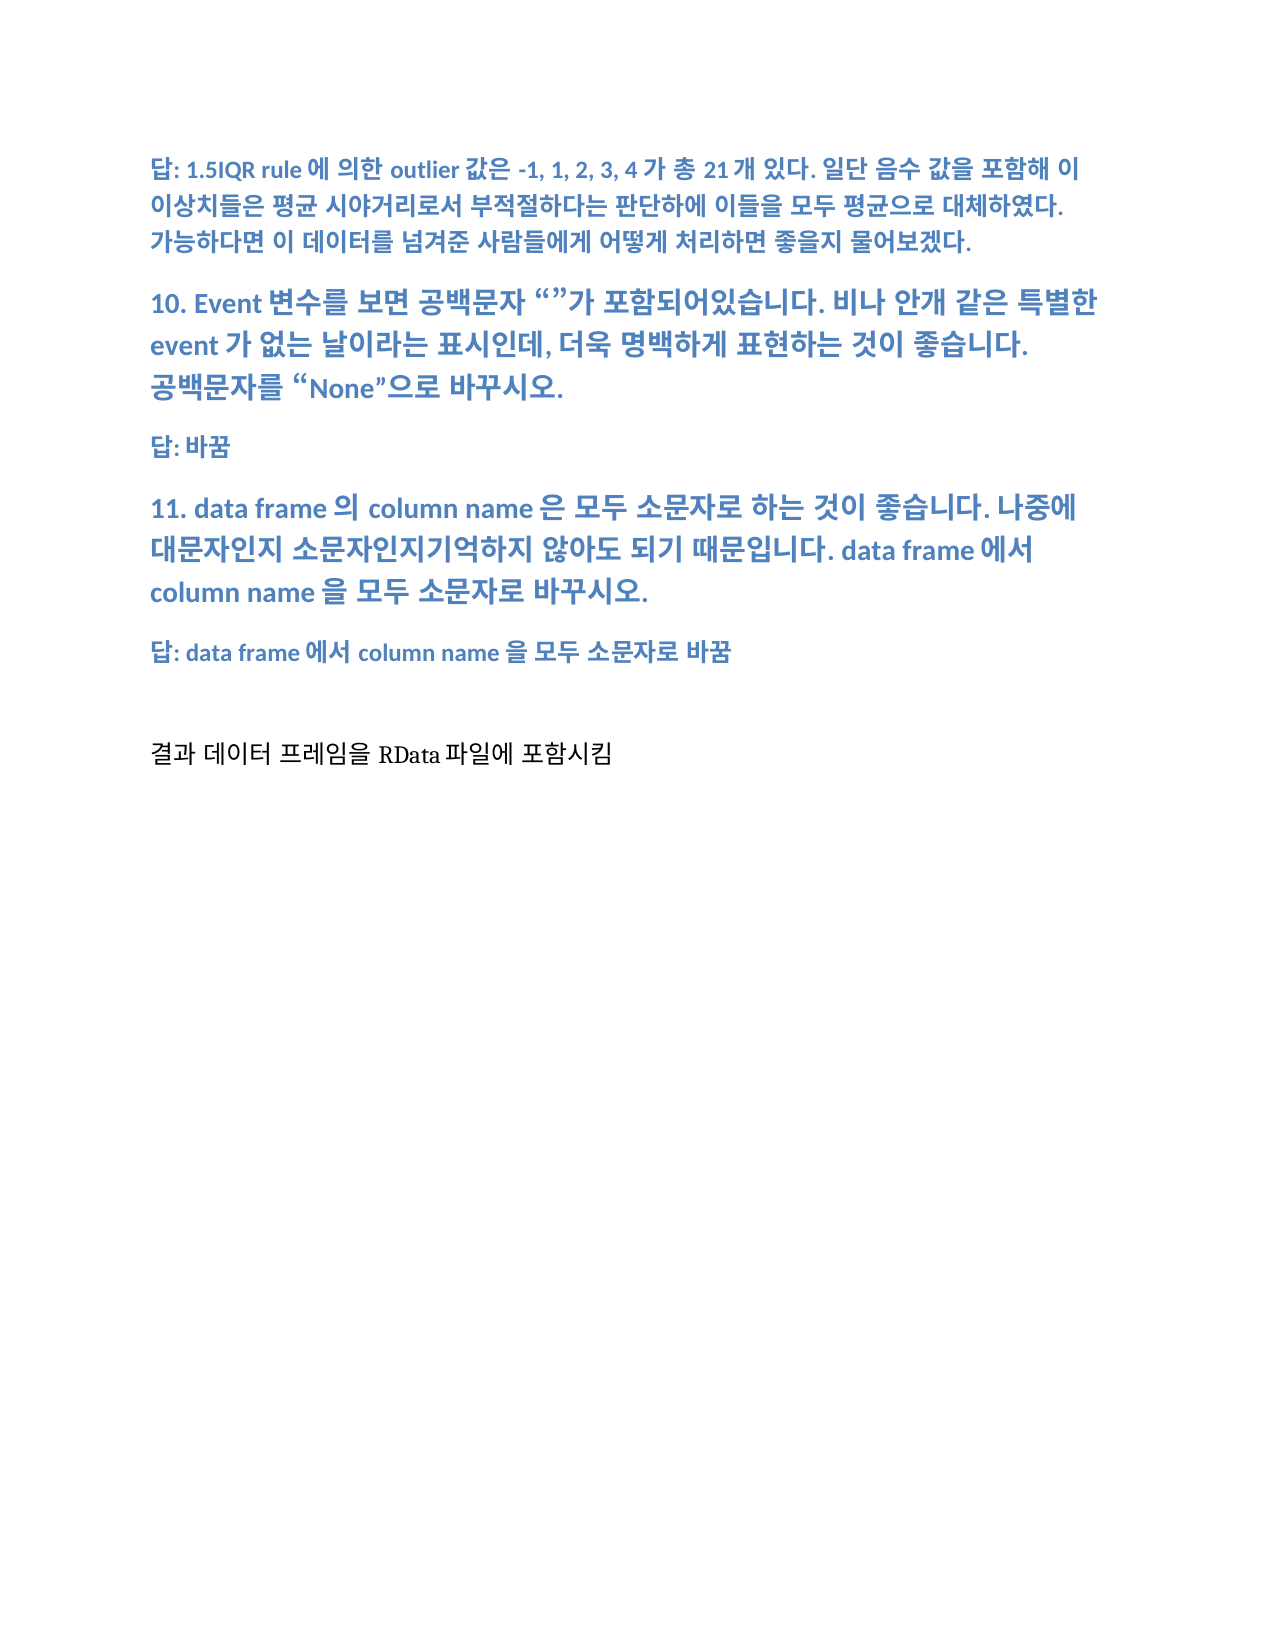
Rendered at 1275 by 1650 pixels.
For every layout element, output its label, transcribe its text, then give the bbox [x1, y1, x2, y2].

subtitle 10. Event변수를 보면 공백문자 “”가 포함되어있습니다. 비나 안개 같은 특별한 event가 없는 날이라는 표시인데, 더욱 명백하게 표현하는 것이 좋습니다. 공백문자를 “None”으로 바꾸시오. [150, 279, 1125, 406]
subtitle 답: data frame에서 column name을 모두 소문자로 바꿈 [150, 632, 1125, 668]
subtitle 답: 바꿈 [150, 427, 1125, 463]
text 결과 데이터 프레임을 RData파일에 포함시킴 [150, 734, 1125, 771]
subtitle 11. data frame의 column name은 모두 소문자로 하는 것이 좋습니다. 나중에 대문자인지 소문자인지기억하지 않아도 되기 때문입니다. data frame에서 column name을 모두 소문자로 바꾸시오. [150, 484, 1125, 611]
subtitle 답: 1.5IQR rule에 의한 outlier 값은 -1, 1, 2, 3, 4 가 총 21개 있다. 일단 음수 값을 포함해 이 이상치들은 평균 시야거리로서 부적절하다는 판단하에 이들을 모두 평균으로 대체하였다. 가능하다면 이 데이터를 넘겨준 사람들에게 어떻게 처리하면 좋을지 물어보겠다. [150, 150, 1125, 259]
